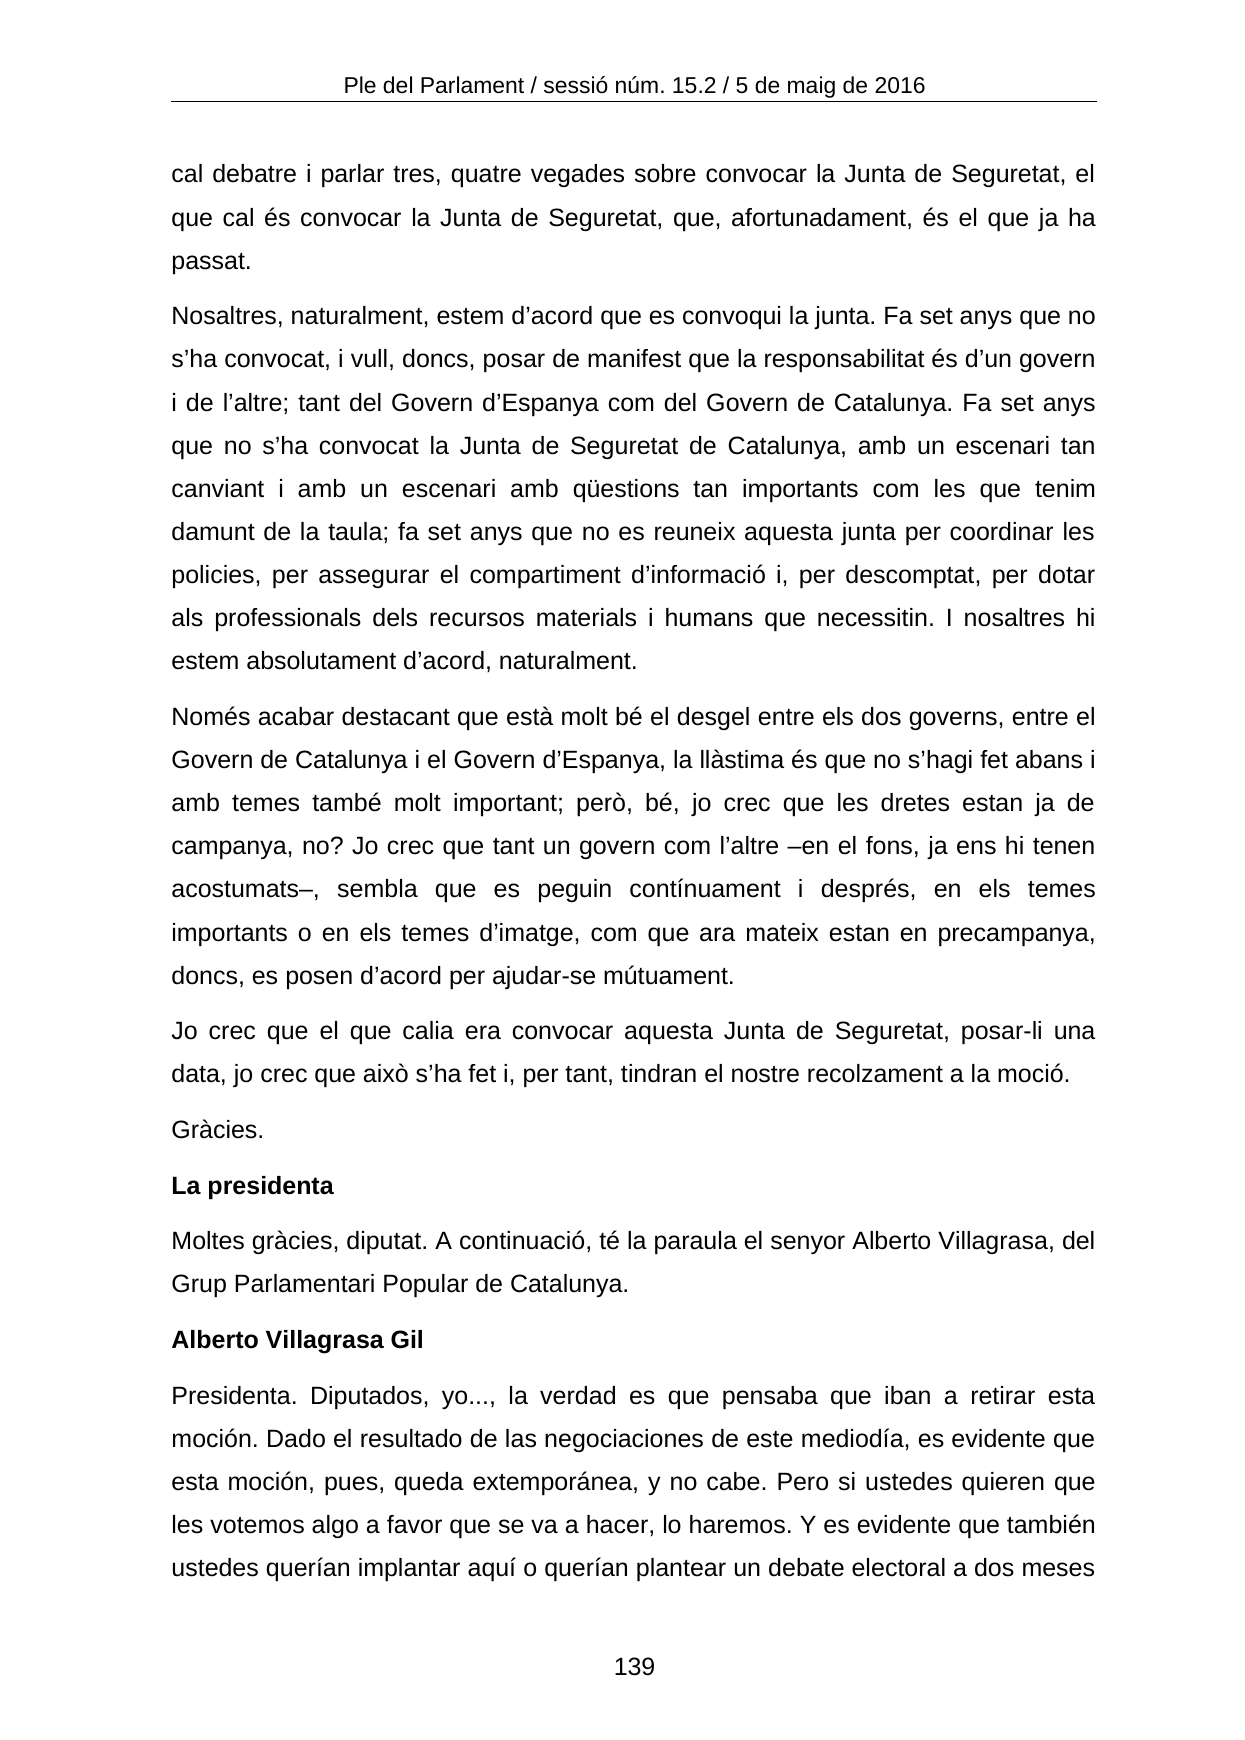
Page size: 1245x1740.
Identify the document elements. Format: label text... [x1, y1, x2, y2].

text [171, 1381, 1097, 1582]
text Jo crec que el que calia era convocar aquesta Junta de Seguretat, posar-li una data, jo crec que això s’ha fet i, per tant, tindran el nostre recolzament a la moció. [171, 1016, 1097, 1088]
text Només acabar destacant que està molt bé el desgel entre els dos governs, entre el Govern de Catalunya i el Govern d’Espanya, la llàstima és que no s’hagi fet abans i amb temes també molt important; però, bé, jo crec que les dretes estan ja de campanya, no? Jo crec que tant un govern com l’altre –en el fons, ja ens hi tenen acostumats–, sembla que es peguin contínuament i després, en els temes importants o en els temes d’imatge, com que ara mateix estan en precampanya, doncs, es posen d’acord per ajudar-se mútuament. [171, 702, 1097, 989]
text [171, 159, 1097, 274]
text La presidenta [171, 1171, 1097, 1199]
text Nosaltres, naturalment, estem d’acord que es convoqui la junta. Fa set anys que no s’ha convocat, i vull, doncs, posar de manifest que la responsabilitat és d’un govern i de l’altre; tant del Govern d’Espanya com del Govern de Catalunya. Fa set anys que no s’ha convocat la Junta de Seguretat de Catalunya, amb un escenari tan canviant i amb un escenari amb qüestions tan importants com les que tenim damunt de la taula; fa set anys que no es reuneix aquesta junta per coordinar les policies, per assegurar el compartiment d’informació i, per descomptat, per dotar als professionals dels recursos materials i humans que necessitin. I nosaltres hi estem absolutament d’acord, naturalment. [171, 301, 1097, 675]
text Alberto Villagrasa Gil [171, 1325, 1097, 1354]
text Moltes gràcies, diputat. A continuació, té la paraula el senyor Alberto Villagrasa, del Grup Parlamentari Popular de Catalunya. [171, 1226, 1097, 1298]
text Gràcies. [171, 1115, 1097, 1144]
